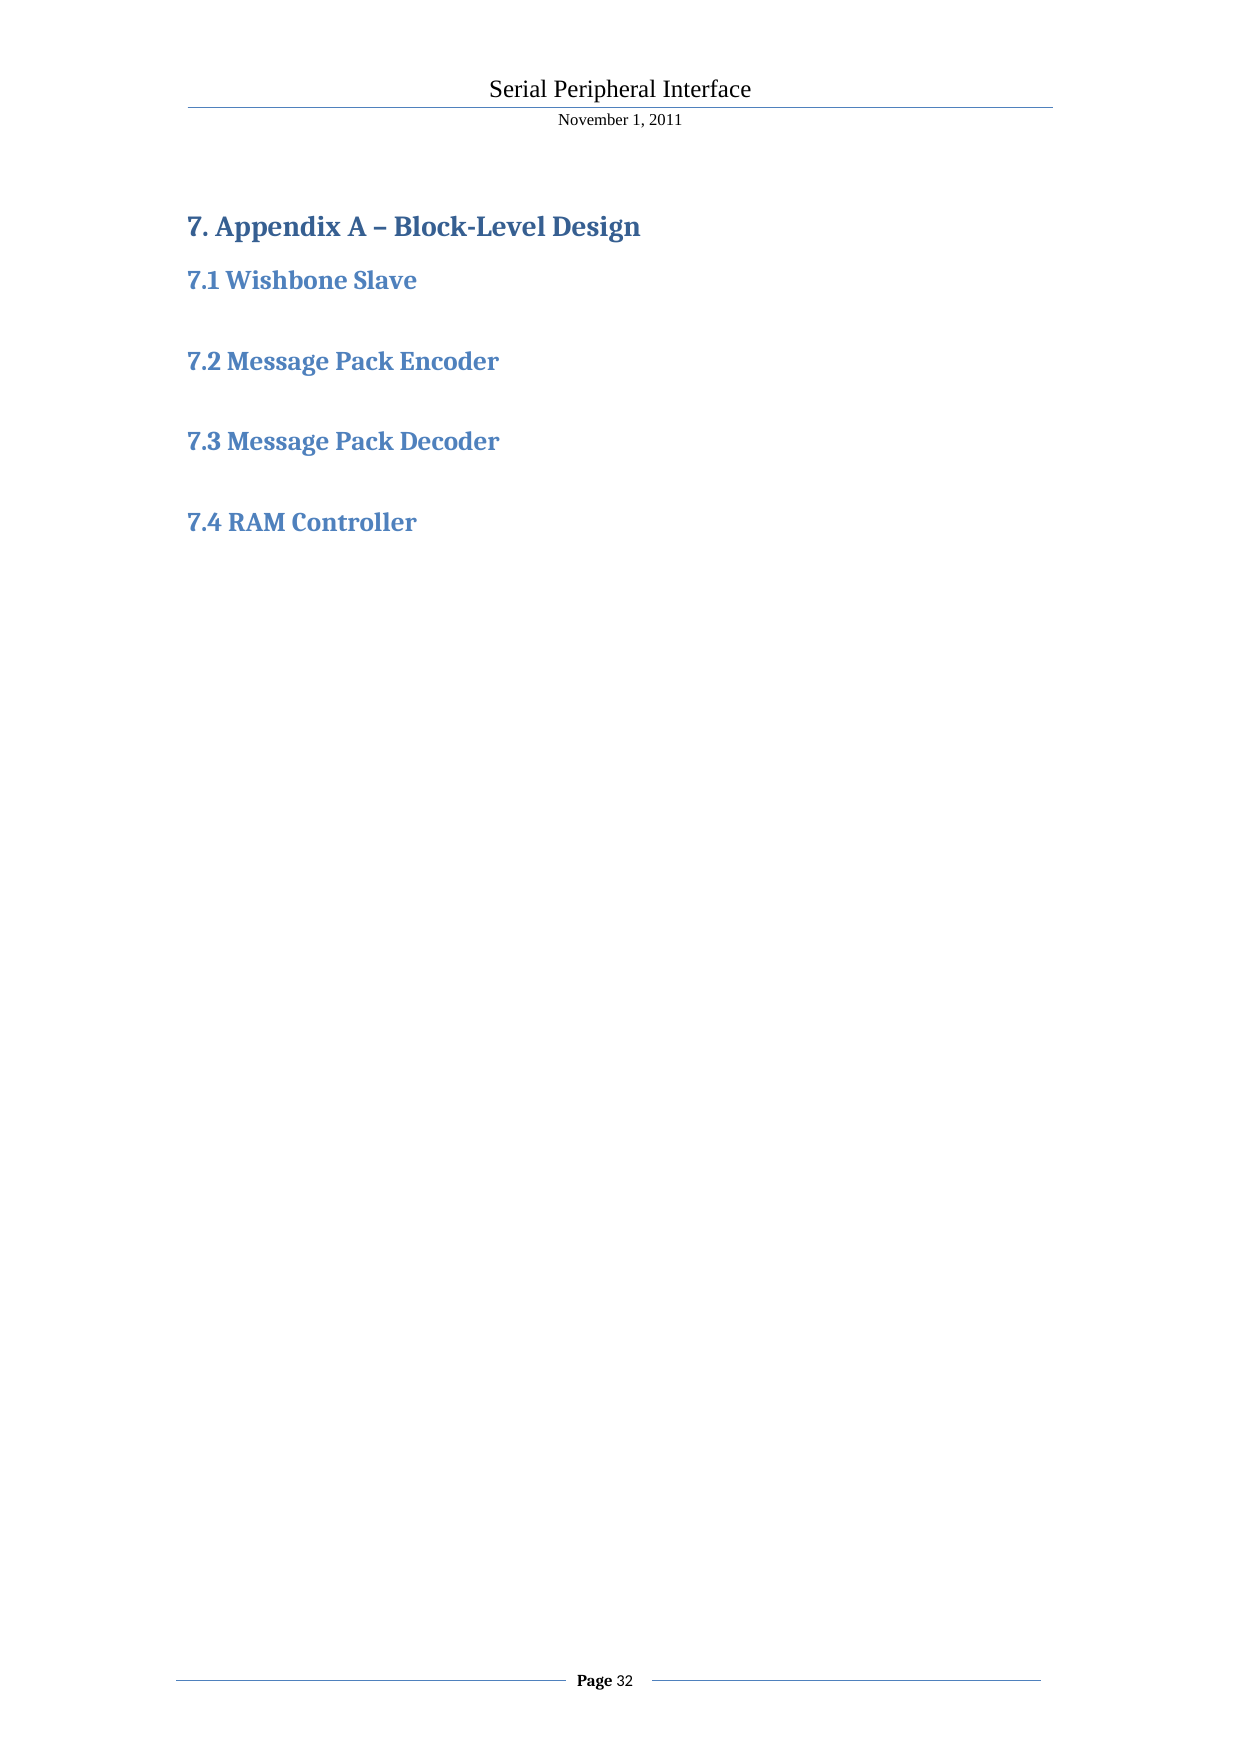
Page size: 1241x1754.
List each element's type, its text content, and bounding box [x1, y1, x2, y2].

subtitle 7. Appendix A – Block-Level Design [187, 211, 1053, 244]
subtitle 7.1 Wishbone Slave [187, 265, 1053, 296]
subtitle 7.2 Message Pack Encoder [187, 346, 1053, 377]
subtitle 7.4 RAM Controller [187, 507, 1053, 538]
subtitle 7.3 Message Pack Decoder [187, 426, 1053, 458]
